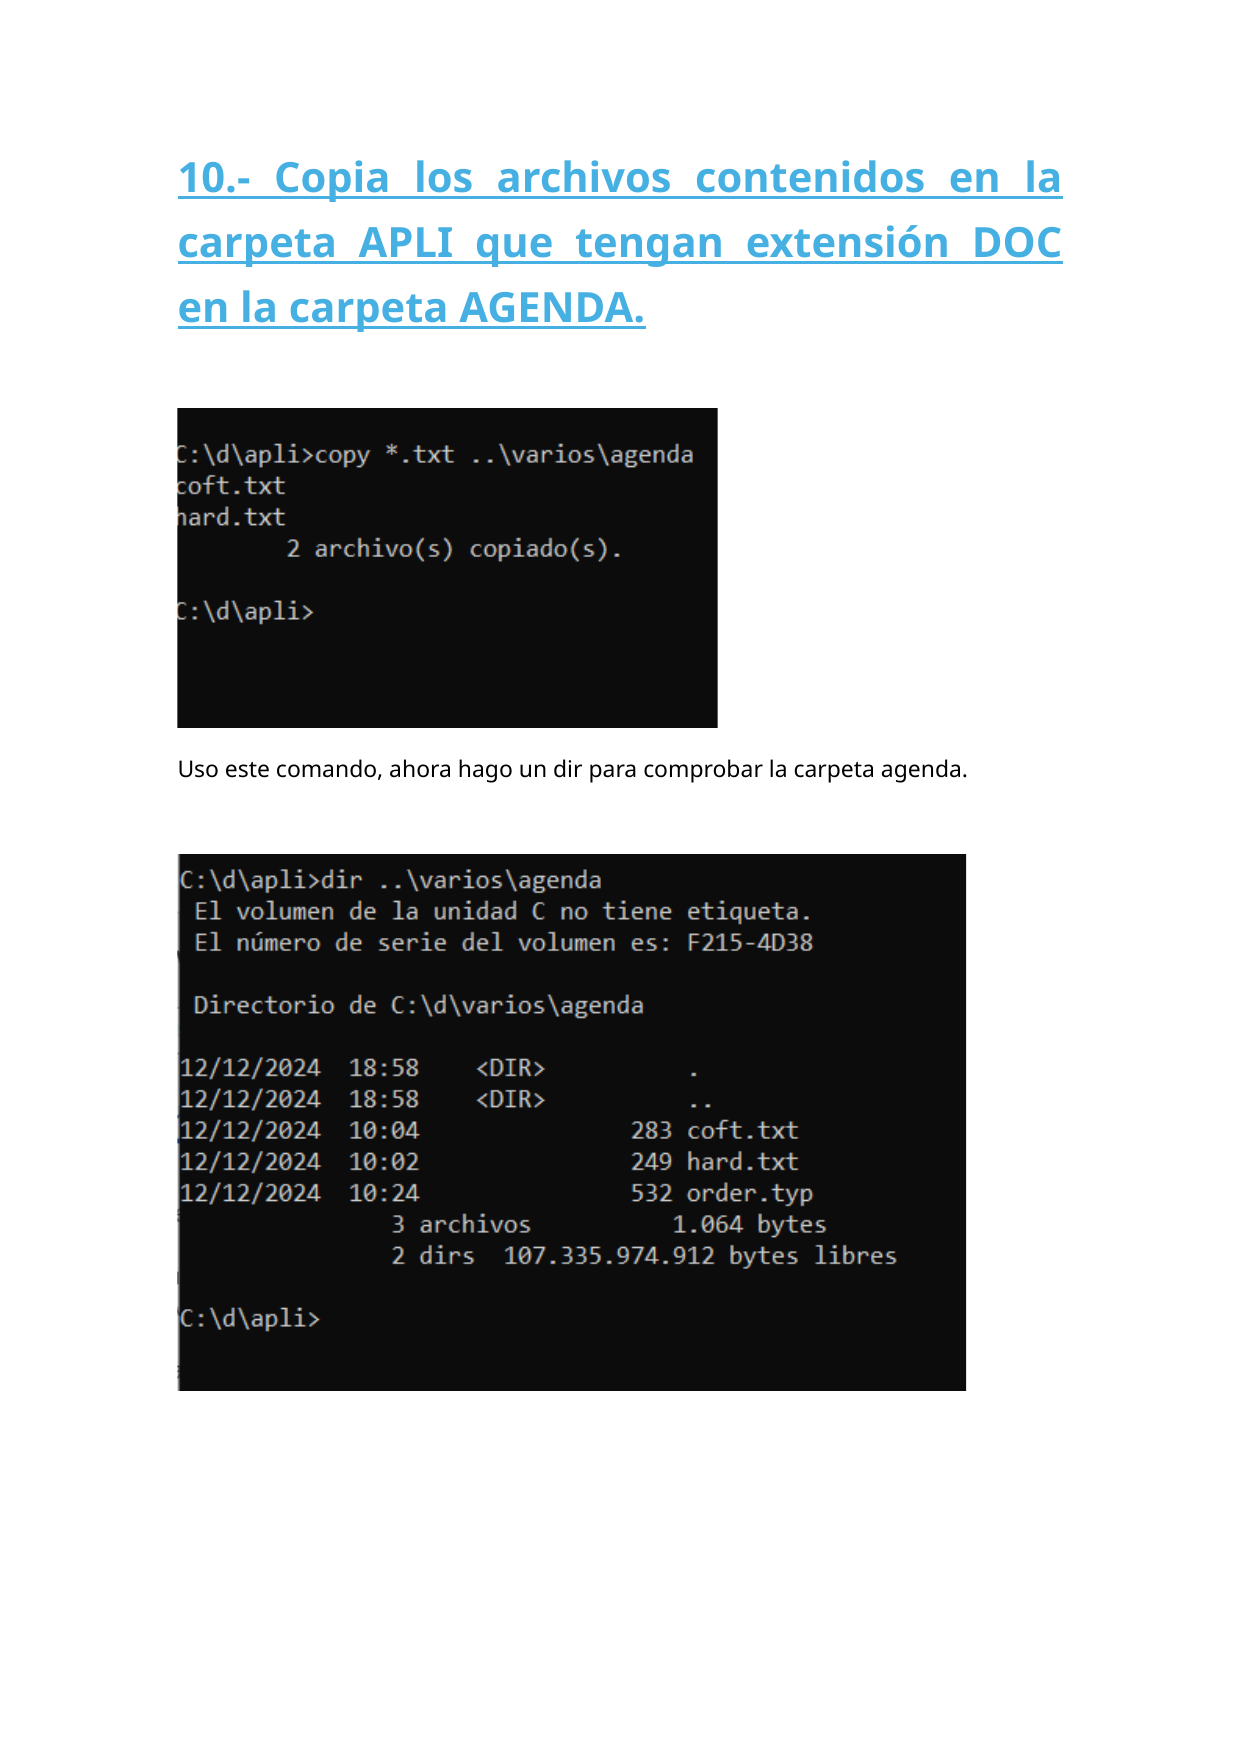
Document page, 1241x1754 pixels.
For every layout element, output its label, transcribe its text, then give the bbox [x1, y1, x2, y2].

picture [177, 408, 718, 728]
picture [177, 854, 967, 1391]
text 10.- Copia los archivos contenidos en la carpeta APLI que tengan extensión DOC en la carpeta AGENDA. [177, 262, 1063, 335]
text 10.- Copia los archivos contenidos en la carpeta APLI que tengan extensión DOC en la carpeta AGENDA. [177, 148, 1063, 196]
text 10.- Copia los archivos contenidos en la carpeta APLI que tengan extensión DOC en la carpeta AGENDA. [177, 197, 1063, 261]
